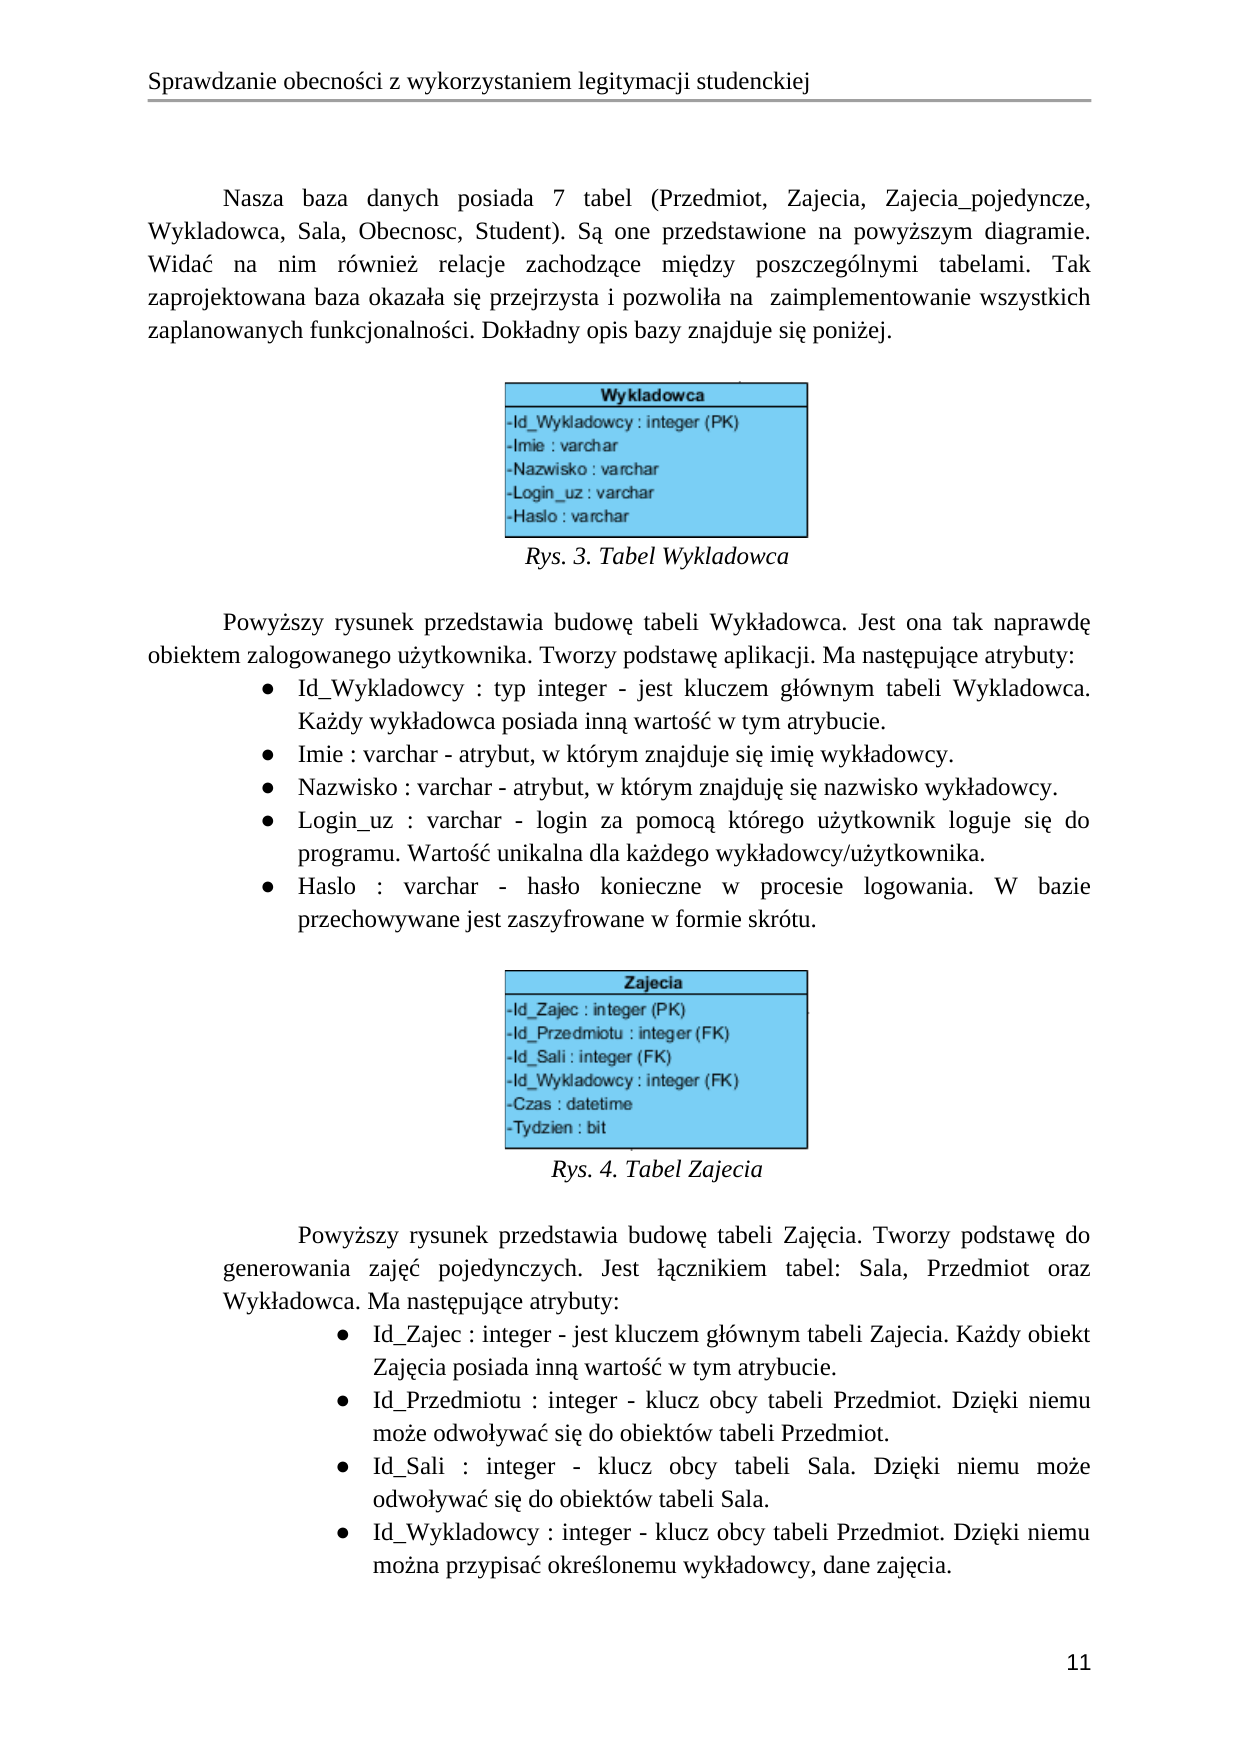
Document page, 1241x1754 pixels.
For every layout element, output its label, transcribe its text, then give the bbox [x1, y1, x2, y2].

picture [504, 381, 810, 538]
text Powyższy rysunek przedstawia budowę tabeli Zajęcia. Tworzy podstawę do generowania zajęć pojedynczych. Jest łącznikiem tabel: Sala, Przedmiot oraz Wykładowca. Ma następujące atrybuty: [223, 1220, 1091, 1315]
text Nasza baza danych posiada 7 tabel (Przedmiot, Zajecia, Zajecia_pojedyncze, Wykladowca, Sala, Obecnosc, Student). Są one przedstawione na powyższym diagramie. Widać na nim również relacje zachodzące między poszczególnymi tabelami. Tak zaprojektowana baza okazała się przejrzysta i pozwoliła na zaimplementowanie wszystkich zaplanowanych funkcjonalności. Dokładny opis bazy znajduje się poniżej. [148, 183, 1091, 344]
list Id_Przedmiotu : integer - klucz obcy tabeli Przedmiot. Dzięki niemu może odwoływać się do obiektów tabeli Przedmiot. [335, 1385, 1091, 1447]
list Id_Wykladowcy : integer - klucz obcy tabeli Przedmiot. Dzięki niemu można przypisać określonemu wykładowcy, dane zajęcia. [335, 1517, 1091, 1579]
list Nazwisko : varchar - atrybut, w którym znajduję się nazwisko wykładowcy. [260, 772, 1091, 801]
picture [504, 970, 810, 1151]
list Id_Sali : integer - klucz obcy tabeli Sala. Dzięki niemu może odwoływać się do obiektów tabeli Sala. [335, 1451, 1091, 1513]
text Rys. 3. Tabel Wykladowca [148, 541, 1091, 570]
list Id_Wykladowcy : typ integer - jest kluczem głównym tabeli Wykladowca. Każdy wykładowca posiada inną wartość w tym atrybucie. [260, 673, 1091, 735]
text Rys. 4. Tabel Zajecia [148, 1154, 1091, 1183]
list Imie : varchar - atrybut, w którym znajduje się imię wykładowcy. [260, 739, 1091, 768]
list Login_uz : varchar - login za pomocą którego użytkownik loguje się do programu. Wartość unikalna dla każdego wykładowcy/użytkownika. [260, 805, 1091, 867]
text Powyższy rysunek przedstawia budowę tabeli Wykładowca. Jest ona tak naprawdę obiektem zalogowanego użytkownika. Tworzy podstawę aplikacji. Ma następujące atrybuty: [148, 607, 1091, 669]
list Haslo : varchar - hasło konieczne w procesie logowania. W bazie przechowywane jest zaszyfrowane w formie skrótu. [260, 871, 1091, 933]
list Id_Zajec : integer - jest kluczem głównym tabeli Zajecia. Każdy obiekt Zajęcia posiada inną wartość w tym atrybucie. [335, 1319, 1091, 1381]
